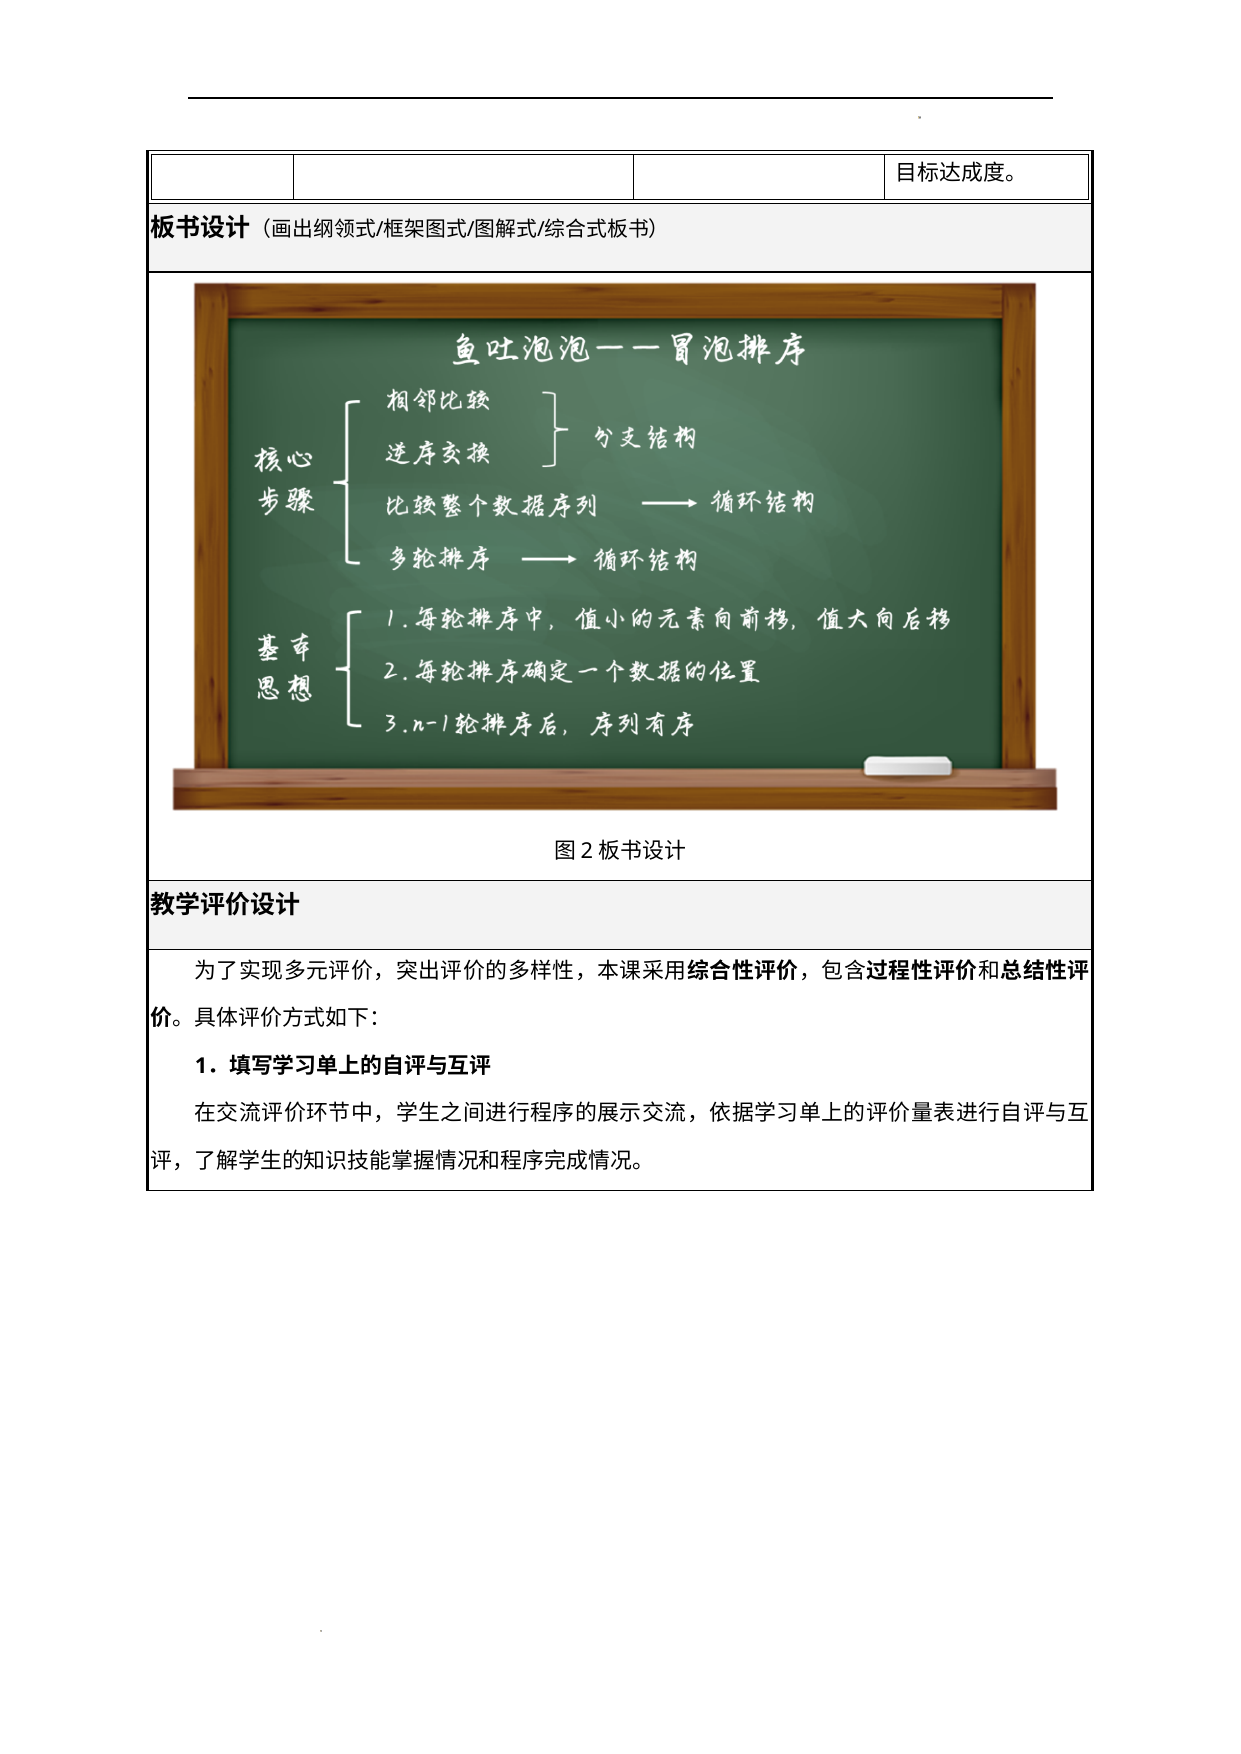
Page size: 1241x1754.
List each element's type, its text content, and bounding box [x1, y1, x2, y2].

table_cell 教学评价设计 [149, 881, 1091, 949]
table_cell 为了实现多元评价，突出评价的多样性，本课采用综合性评价，包含过程性评价和总结性评价。具体评价方式如下： 1．填写学习单上的自评与互评 在交流评价环节中，学生之间进行程序的展示交流，依据学习单上的评价量表进行自评与互评，了解学生的知识技能掌握情况和程序完成情况。 图3 学习单上的自评与互评 2．填写学习单上的反思与总结 通过交流评价环节，学生更加了解本节课的实际学习情况，在学习单上填写自己通过这节课对冒泡排序的学习，理解掌握的知识、技能，存在的知识漏洞，在学习过程中遇到的问题以及需要进一步学习改进的地方。 图4 学习单上的反思与总结 3．填写课堂教学效果问卷调查 通过学生完成的问卷调查的直观数据，教师清楚地了解每位学生本节课的学习情况，了解学生在学习过程中的学习情况、遇到的问题，教师自己讲课内容选取、方式选择等方面产生的总体教学效果，出现的问题等。 图4 冒泡排序课堂教学效果调查问卷 4.检查课后作业完成情况 通过学生课后作业完成的情况，例如：学生不同题目的错误解答可以看出每位学生知识技能的不同掌握程度；部分题目大面积出错可以看出教师在教授相对应知识技能点时学生没有理解掌握，需要改变讲课方式重新讲解；拓展题目是否完成可以分辨出不同能力层次的学生，了解不同层次学生的大致能力，辅助下节课的作业设计。 [149, 950, 1091, 1190]
picture [164, 275, 1076, 821]
table_cell 图2 板书设计 [149, 273, 1091, 880]
table_cell 板书设计（画出纲领式/框架图式/图解式/综合式板书） [149, 204, 1091, 271]
table_cell [149, 151, 1091, 203]
